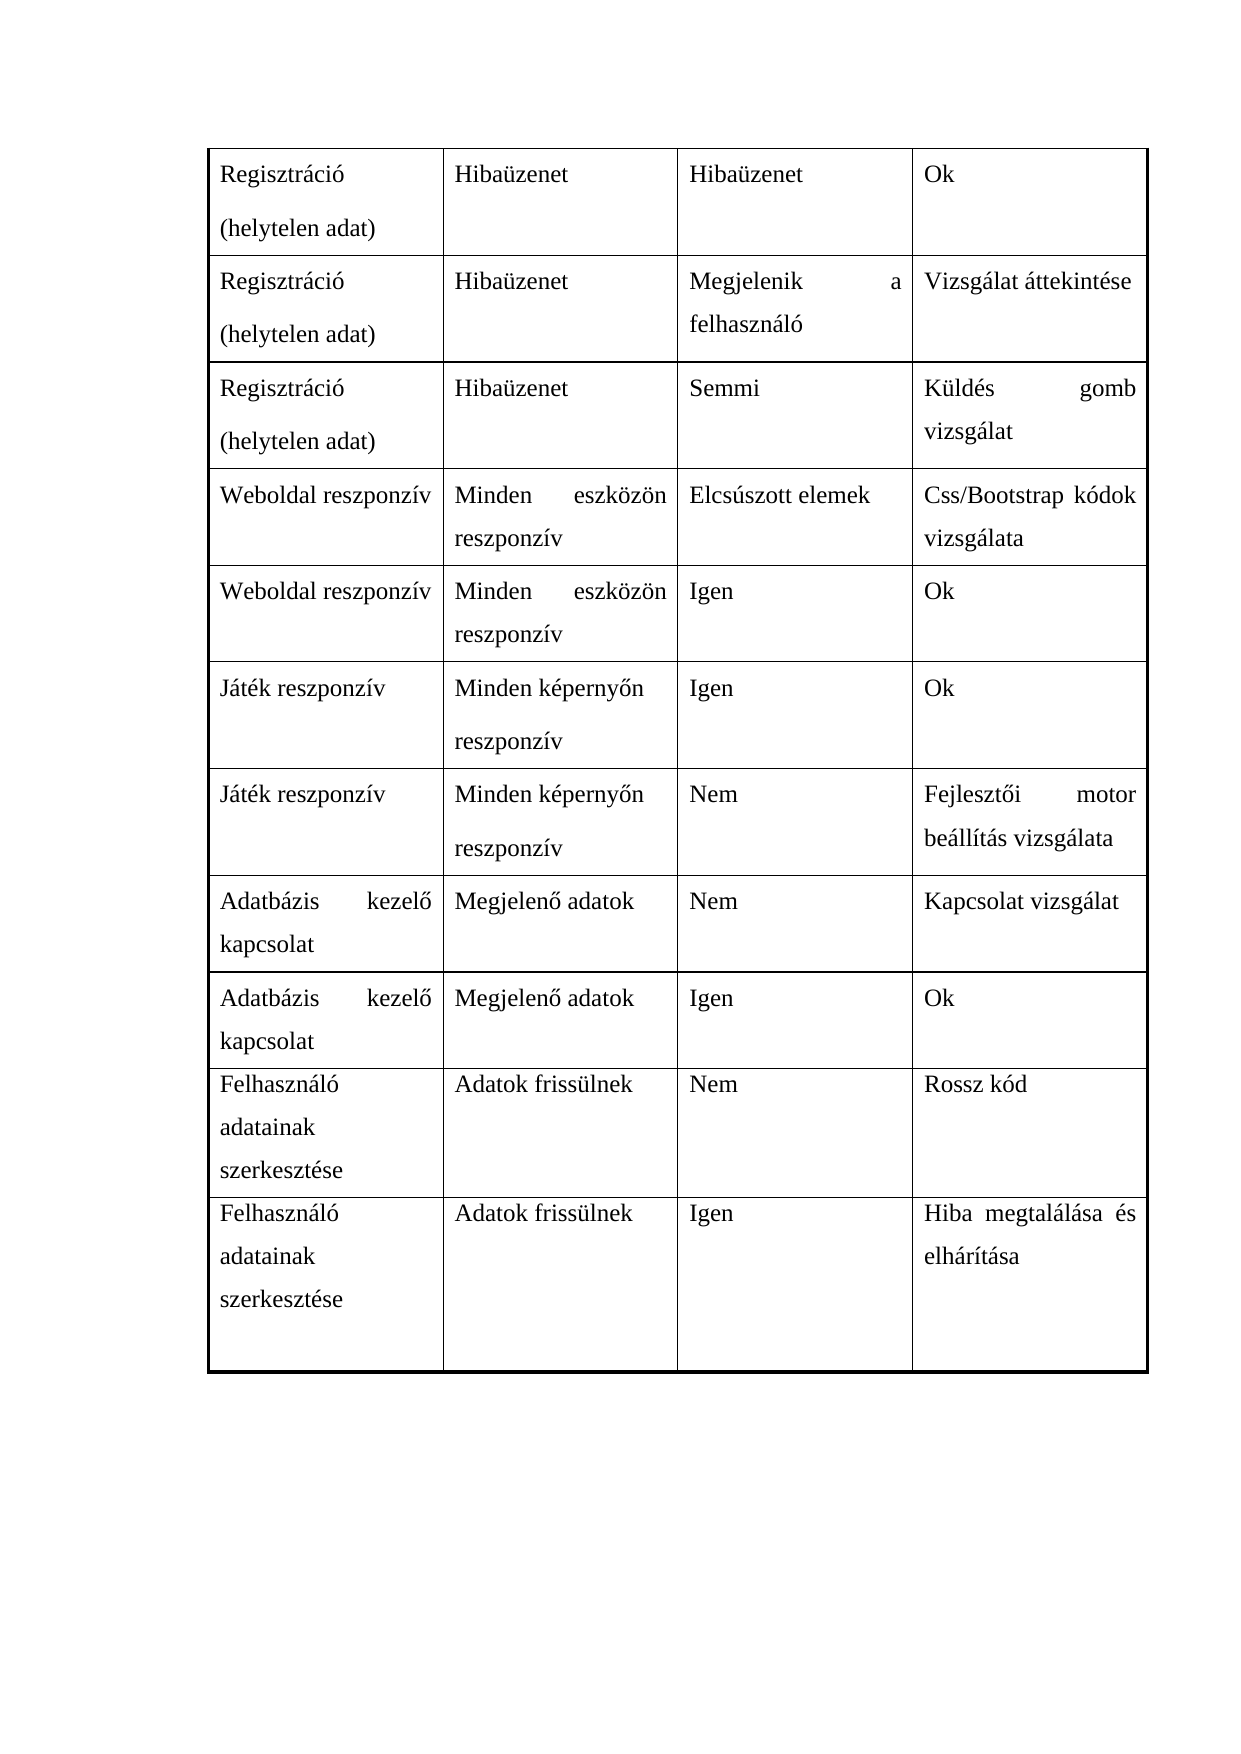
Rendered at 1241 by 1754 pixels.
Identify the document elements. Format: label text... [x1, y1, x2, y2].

table_cell Ok [913, 566, 1146, 661]
table_cell Regisztráció (helytelen adat) [210, 256, 443, 361]
table_cell Felhasználó adatainak szerkesztése [210, 1198, 443, 1370]
table_cell Minden képernyőn reszponzív [444, 769, 677, 875]
table_cell Adatok frissülnek [444, 1198, 677, 1370]
table_cell Css/Bootstrap kódok vizsgálata [913, 469, 1146, 565]
table_cell Rossz kód [913, 1069, 1146, 1197]
table_cell Játék reszponzív [210, 662, 443, 768]
table_cell Megjelenő adatok [444, 973, 677, 1068]
table_cell Nem [678, 1069, 912, 1197]
table_cell Nem [678, 769, 912, 875]
table_cell Igen [678, 973, 912, 1068]
table_cell Megjelenik a felhasználó [678, 256, 912, 361]
table_cell Hibaüzenet [444, 256, 677, 361]
table_cell Minden eszközön reszponzív [444, 469, 677, 565]
table_cell Küldés gomb vizsgálat [913, 363, 1146, 468]
table_cell Igen [678, 1198, 912, 1370]
table_cell Nem [678, 876, 912, 971]
table_cell Adatbázis kezelő kapcsolat [210, 973, 443, 1068]
table_cell Regisztráció (helytelen adat) [210, 149, 443, 254]
table_cell Felhasználó adatainak szerkesztése [210, 1069, 443, 1197]
table_cell Hiba megtalálása és elhárítása [913, 1198, 1146, 1370]
table_cell Weboldal reszponzív [210, 469, 443, 565]
table_cell Ok [913, 973, 1146, 1068]
table_cell Hibaüzenet [444, 149, 677, 254]
table_cell Megjelenő adatok [444, 876, 677, 971]
table_cell Ok [913, 662, 1146, 768]
table_cell Igen [678, 566, 912, 661]
table_cell Elcsúszott elemek [678, 469, 912, 565]
table_cell Ok [913, 149, 1146, 254]
table_cell Vizsgálat áttekintése [913, 256, 1146, 361]
table_cell Weboldal reszponzív [210, 566, 443, 661]
table_cell Semmi [678, 363, 912, 468]
table_cell Játék reszponzív [210, 769, 443, 875]
table_cell Kapcsolat vizsgálat [913, 876, 1146, 971]
table_cell Minden képernyőn reszponzív [444, 662, 677, 768]
table_cell Adatok frissülnek [444, 1069, 677, 1197]
table_cell Regisztráció (helytelen adat) [210, 363, 443, 468]
table_cell Minden eszközön reszponzív [444, 566, 677, 661]
table_cell Hibaüzenet [678, 149, 912, 254]
table_cell Adatbázis kezelő kapcsolat [210, 876, 443, 971]
table_cell Fejlesztői motor beállítás vizsgálata [913, 769, 1146, 875]
table_cell Hibaüzenet [444, 363, 677, 468]
table_cell Igen [678, 662, 912, 768]
